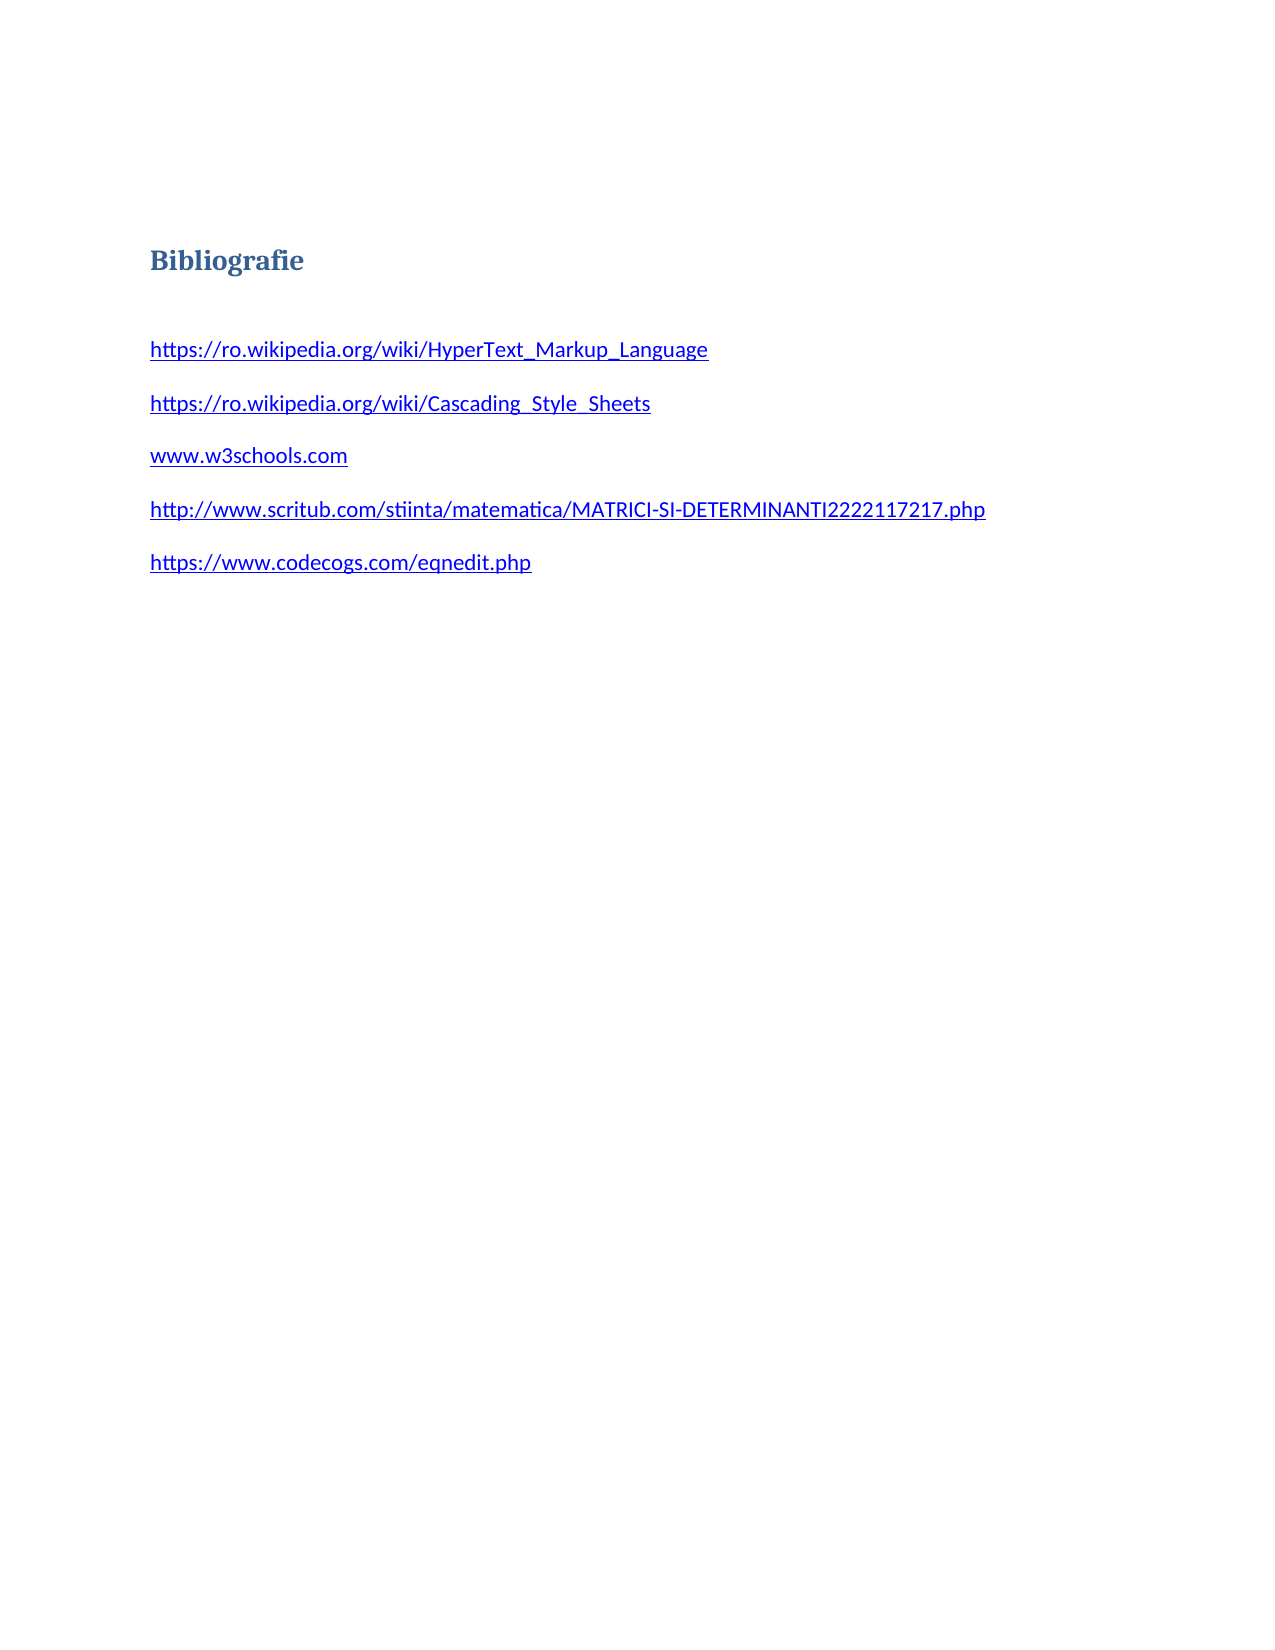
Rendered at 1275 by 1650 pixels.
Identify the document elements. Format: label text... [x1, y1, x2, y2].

subtitle Bibliografie [150, 244, 1125, 278]
text http://www.scritub.com/stiinta/matematica/MATRICI-SI-DETERMINANTI2222117217.php [150, 495, 1125, 523]
text www.w3schools.com [150, 442, 1125, 470]
text https://ro.wikipedia.org/wiki/HyperText_Markup_Language [150, 336, 1125, 364]
text https://ro.wikipedia.org/wiki/Cascading_Style_Sheets [150, 389, 1125, 417]
text https://www.codecogs.com/eqnedit.php [150, 548, 1125, 576]
